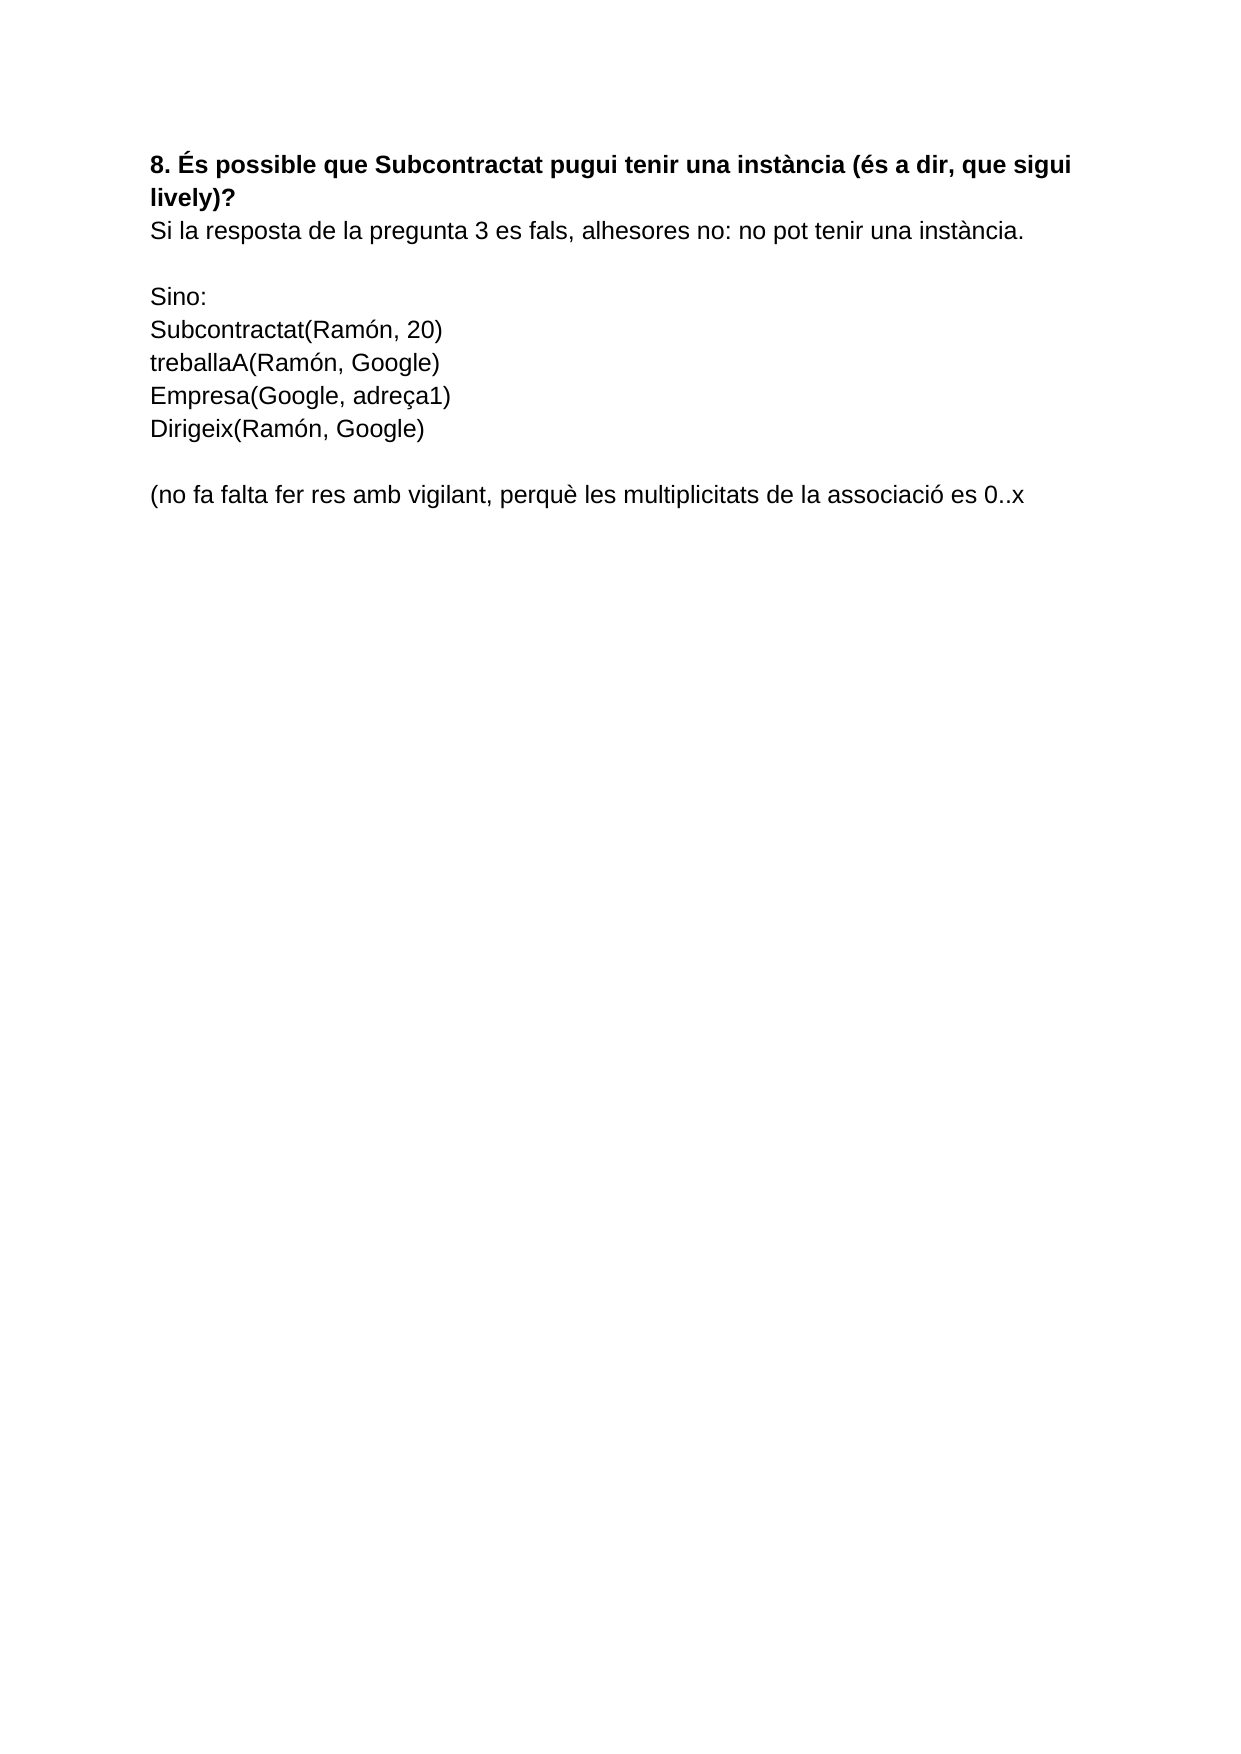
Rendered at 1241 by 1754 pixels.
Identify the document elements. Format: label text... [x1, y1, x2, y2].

text Subcontractat(Ramón, 20) [150, 315, 1090, 344]
text 8. És possible que Subcontractat pugui tenir una instància (és a dir, que sigui lively)? [150, 150, 1090, 212]
text treballaA(Ramón, Google) [150, 348, 1090, 377]
text Sino: [150, 282, 1090, 311]
text Empresa(Google, adreça1) [150, 381, 1090, 410]
text (no fa falta fer res amb vigilant, perquè les multiplicitats de la associació es 0..x [150, 480, 1090, 509]
text Dirigeix(Ramón, Google) [150, 414, 1090, 443]
text Si la resposta de la pregunta 3 es fals, alhesores no: no pot tenir una instància. [150, 216, 1090, 245]
